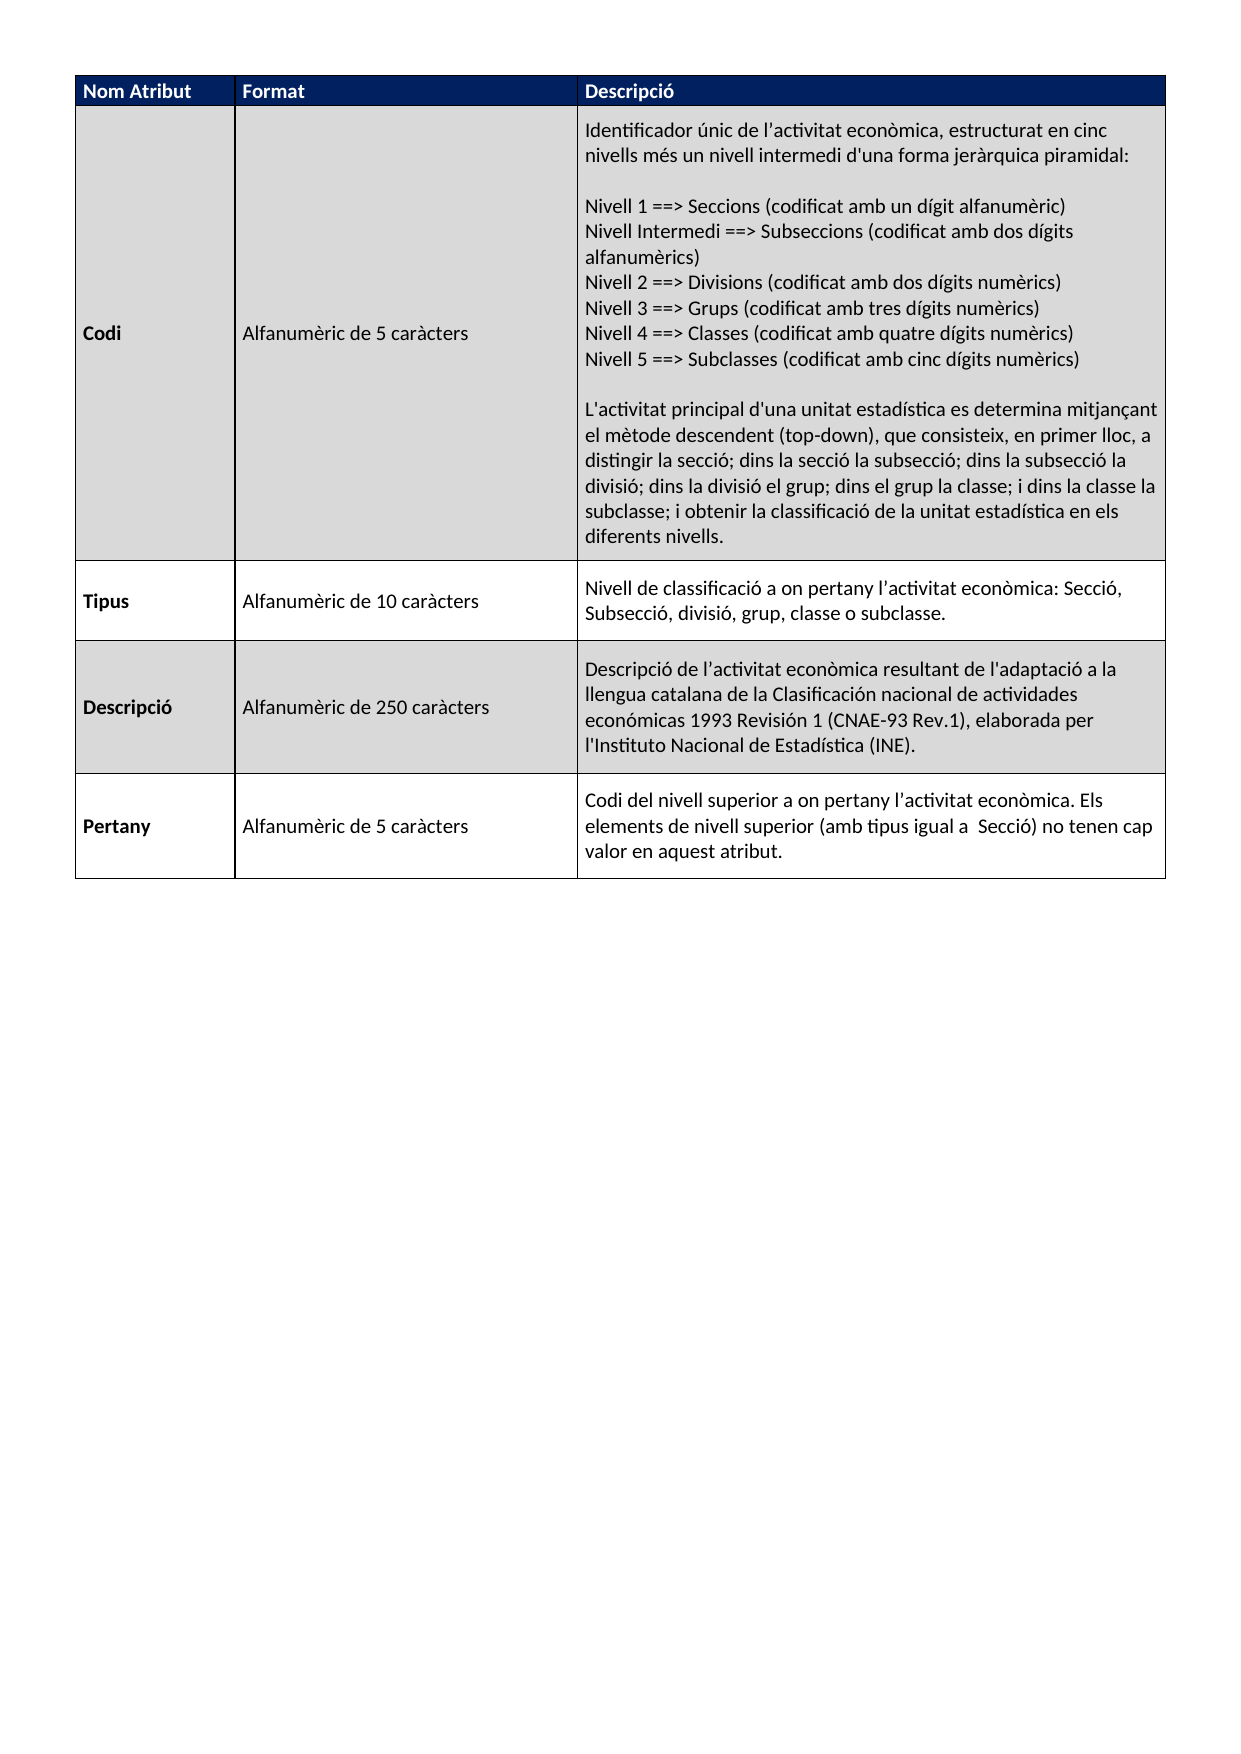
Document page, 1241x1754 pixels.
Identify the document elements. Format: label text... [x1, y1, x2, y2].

table_cell Alfanumèric de 250 caràcters [236, 641, 577, 773]
table_cell Alfanumèric de 5 caràcters [236, 106, 577, 560]
table_cell Codi [76, 106, 234, 560]
table_cell Alfanumèric de 10 caràcters [236, 561, 577, 640]
table_cell Nivell de classificació a on pertany l’activitat econòmica: Secció, Subsecció, divisió, grup, classe o subclasse. [578, 561, 1165, 640]
table_cell Descripció [76, 641, 234, 773]
table_header Format [236, 76, 577, 105]
table_cell Pertany [76, 774, 234, 878]
table_cell Identificador únic de l’activitat econòmica, estructurat en cinc nivells més un nivell intermedi d'una forma jeràrquica piramidal: Nivell 1 ==> Seccions (codificat amb un dígit alfanumèric) Nivell Intermedi ==> Subseccions (codificat amb dos dígits alfanumèrics) Nivell 2 ==> Divisions (codificat amb dos dígits numèrics) Nivell 3 ==> Grups (codificat amb tres dígits numèrics) Nivell 4 ==> Classes (codificat amb quatre dígits numèrics) Nivell 5 ==> Subclasses (codificat amb cinc dígits numèrics) L'activitat principal d'una unitat estadística es determina mitjançant el mètode descendent (top-down), que consisteix, en primer lloc, a distingir la secció; dins la secció la subsecció; dins la subsecció la divisió; dins la divisió el grup; dins el grup la classe; i dins la classe la subclasse; i obtenir la classificació de la unitat estadística en els diferents nivells. [578, 106, 1165, 560]
table_header Descripció [578, 76, 1165, 105]
table_cell Codi del nivell superior a on pertany l’activitat econòmica. Els elements de nivell superior (amb tipus igual a Secció) no tenen cap valor en aquest atribut. [578, 774, 1165, 878]
table_header Nom Atribut [76, 76, 234, 105]
table_cell Tipus [76, 561, 234, 640]
table_cell Descripció de l’activitat econòmica resultant de l'adaptació a la llengua catalana de la Clasificación nacional de actividades económicas 1993 Revisión 1 (CNAE-93 Rev.1), elaborada per l'Instituto Nacional de Estadística (INE). [578, 641, 1165, 773]
table_cell Alfanumèric de 5 caràcters [236, 774, 577, 878]
